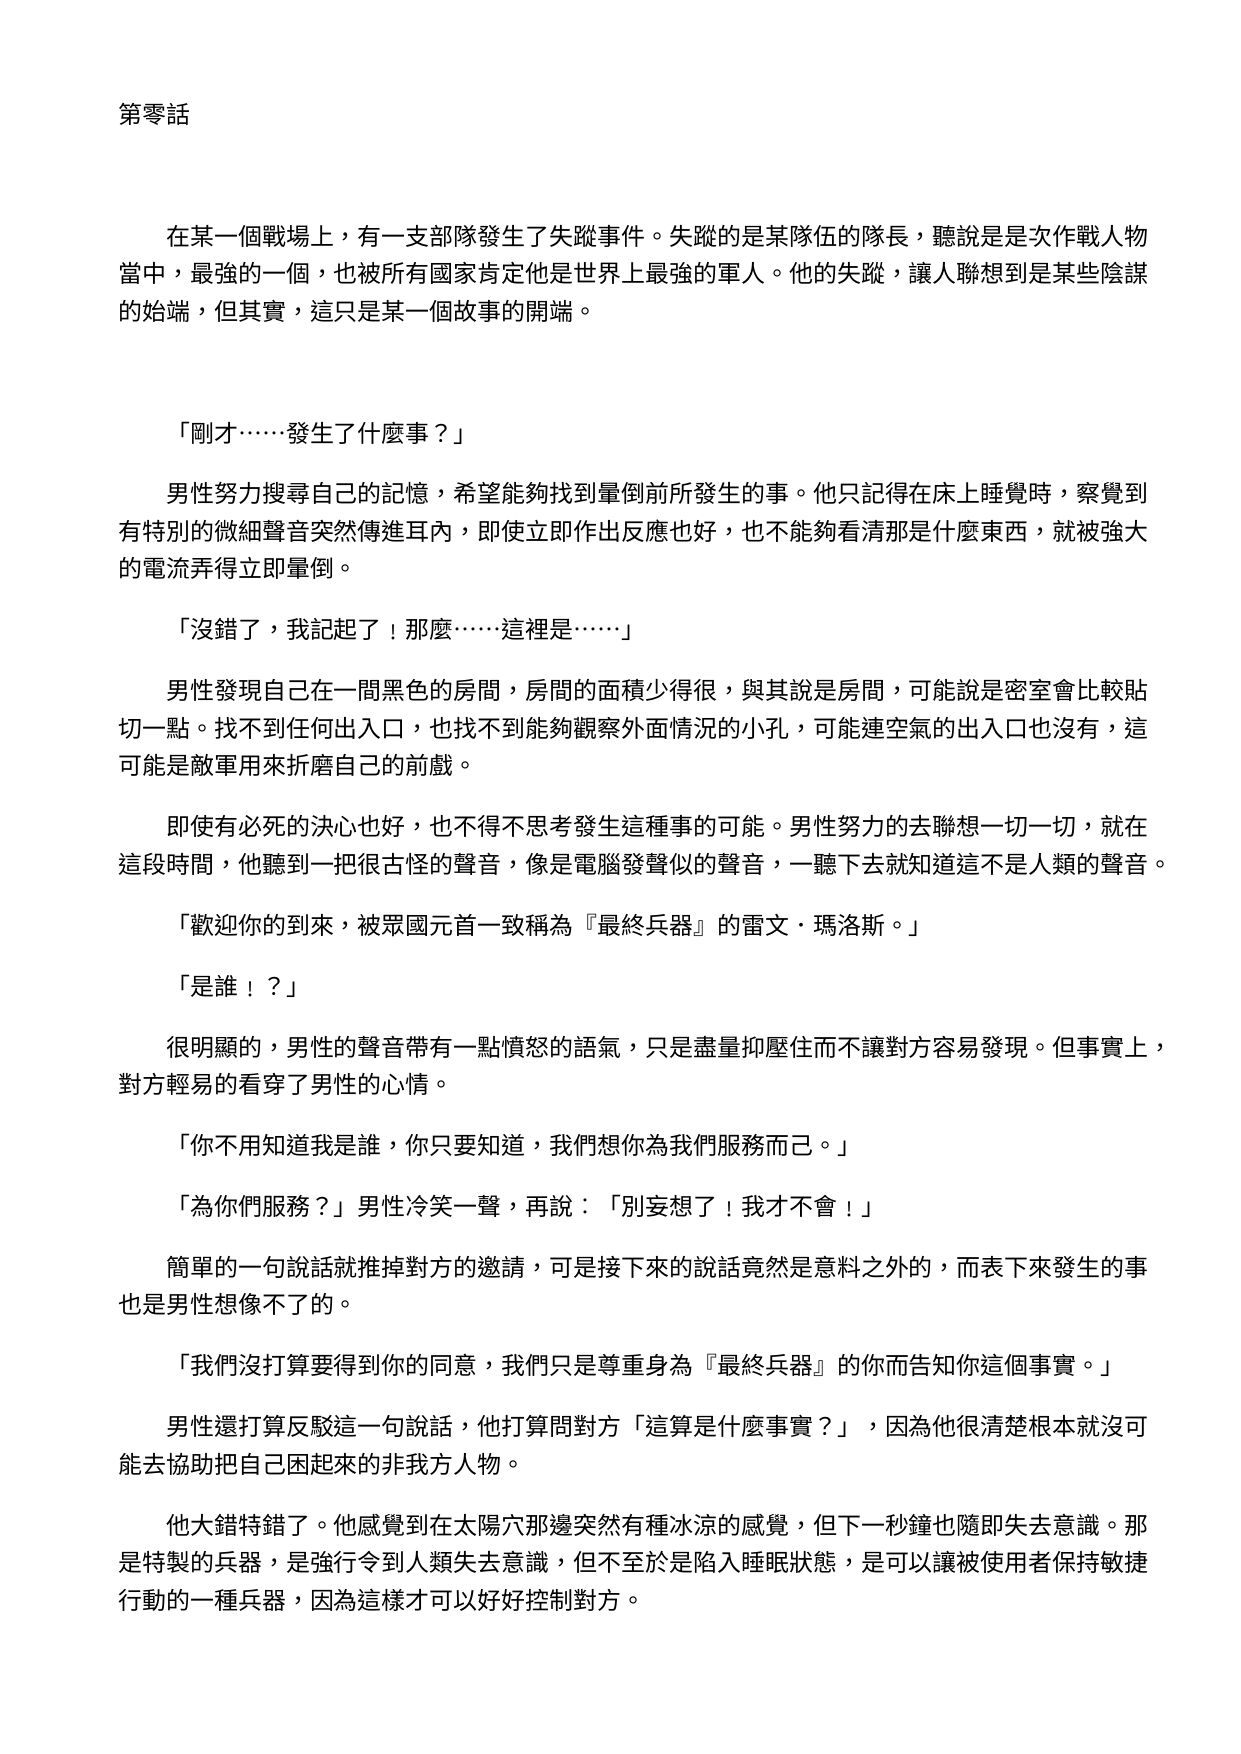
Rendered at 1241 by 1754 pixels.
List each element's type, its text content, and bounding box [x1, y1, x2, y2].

text 「歡迎你的到來，被眾國元首一致稱為『最終兵器』的雷文．瑪洛斯。」 [118, 905, 1167, 942]
text 在某一個戰場上，有一支部隊發生了失蹤事件。失蹤的是某隊伍的隊長，聽說是是次作戰人物當中，最強的一個，也被所有國家肯定他是世界上最強的軍人。他的失蹤，讓人聯想到是某些陰謀的始端，但其實，這只是某一個故事的開端。 [118, 216, 1167, 328]
text 即使有必死的決心也好，也不得不思考發生這種事的可能。男性努力的去聯想一切一切，就在這段時間，他聽到一把很古怪的聲音，像是電腦發聲似的聲音，一聽下去就知道這不是人類的聲音。 [118, 807, 1167, 882]
text 男性還打算反駁這一句說話，他打算問對方「這算是什麼事實？」，因為他很清楚根本就沒可能去協助把自己困起來的非我方人物。 [118, 1407, 1167, 1482]
text 簡單的一句說話就推掉對方的邀請，可是接下來的說話竟然是意料之外的，而表下來發生的事也是男性想像不了的。 [118, 1247, 1167, 1322]
text 「沒錯了，我記起了﹗那麼……這裡是……」 [118, 610, 1167, 647]
text 男性努力搜尋自己的記憶，希望能夠找到暈倒前所發生的事。他只記得在床上睡覺時，察覺到有特別的微細聲音突然傳進耳內，即使立即作出反應也好，也不能夠看清那是什麼東西，就被強大的電流弄得立即暈倒。 [118, 474, 1167, 586]
text 男性發現自己在一間黑色的房間，房間的面積少得很，與其說是房間，可能說是密室會比較貼切一點。找不到任何出入口，也找不到能夠觀察外面情況的小孔，可能連空氣的出入口也沒有，這可能是敵軍用來折磨自己的前戲。 [118, 671, 1167, 783]
text 很明顯的，男性的聲音帶有一點憤怒的語氣，只是盡量抑壓住而不讓對方容易發現。但事實上，對方輕易的看穿了男性的心情。 [118, 1027, 1167, 1102]
text 「你不用知道我是誰，你只要知道，我們想你為我們服務而己。」 [118, 1125, 1167, 1163]
text 他大錯特錯了。他感覺到在太陽穴那邊突然有種冰涼的感覺，但下一秒鐘也隨即失去意識。那是特製的兵器，是強行令到人類失去意識，但不至於是陷入睡眠狀態，是可以讓被使用者保持敏捷行動的一種兵器，因為這樣才可以好好控制對方。 [118, 1505, 1167, 1617]
text 「我們沒打算要得到你的同意，我們只是尊重身為『最終兵器』的你而告知你這個事實。」 [118, 1346, 1167, 1383]
text 第零話 [118, 94, 1167, 132]
text 「是誰﹗？」 [118, 966, 1167, 1003]
text 「為你們服務？」男性冷笑一聲，再說︰「別妄想了﹗我才不會﹗」 [118, 1186, 1167, 1224]
text 「剛才……發生了什麼事？」 [118, 413, 1167, 450]
